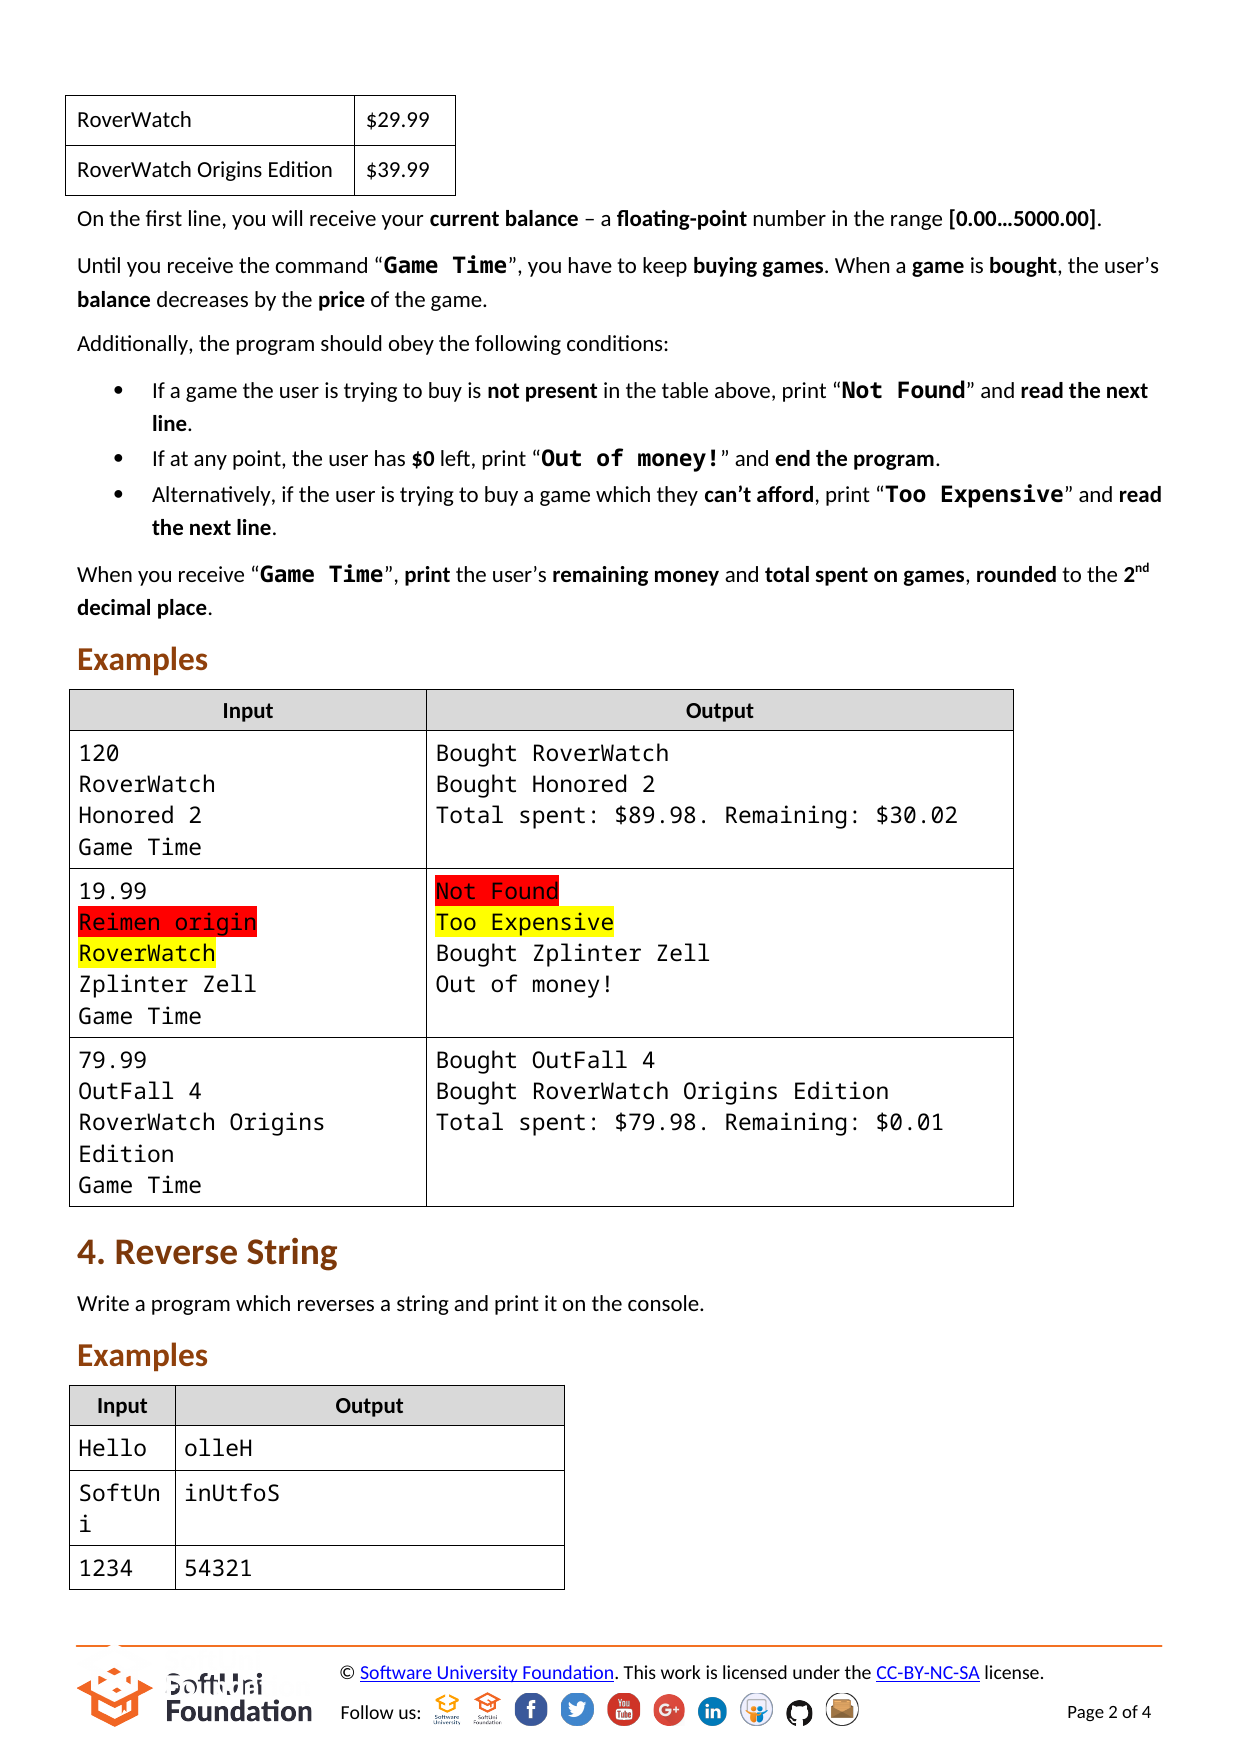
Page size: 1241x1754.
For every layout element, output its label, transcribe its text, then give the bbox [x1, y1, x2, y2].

table_cell RoverWatch Origins Edition [66, 146, 354, 195]
table_cell Not Found Too Expensive Bought Zplinter Zell Out of money! [427, 869, 1013, 1037]
table_cell 1234 [70, 1546, 175, 1589]
table_cell 79.99 OutFall 4 RoverWatch Origins Edition Game Time [70, 1038, 426, 1206]
picture [825, 1693, 859, 1726]
text On the first line, you will receive your current balance – a floating-point number in the range [0.00…5000.00]. [77, 204, 1163, 233]
subtitle Examples [77, 1333, 1163, 1374]
picture [561, 1693, 594, 1726]
table_cell 19.99 Reimen origin RoverWatch Zplinter Zell Game Time [70, 869, 426, 1037]
picture [514, 1693, 548, 1726]
table_cell 120 RoverWatch Honored 2 Game Time [70, 731, 426, 868]
table_header Input [70, 690, 426, 730]
table_cell SoftUni [70, 1471, 175, 1545]
text Additionally, the program should obey the following conditions: [77, 329, 1163, 357]
text Until you receive the command “Game Time”, you have to keep buying games. When a game is bought, the user’s balance decreases by the price of the game. [77, 249, 1163, 313]
picture [653, 1694, 685, 1726]
picture [473, 1692, 502, 1726]
table_cell Bought OutFall 4 Bought RoverWatch Origins Edition Total spent: $79.98. Remaining: $0.01 [427, 1038, 1013, 1206]
table_cell Bought RoverWatch Bought Honored 2 Total spent: $89.98. Remaining: $30.02 [427, 731, 1013, 868]
table_cell 54321 [176, 1546, 564, 1589]
list Alternatively, if the user is trying to buy a game which they can’t afford, print “Too Expensive” and read the next line. [114, 478, 1163, 541]
table_header Input [70, 1386, 175, 1425]
text When you receive “Game Time”, print the user’s remaining money and total spent on games, rounded to the 2nd decimal place. [77, 558, 1163, 621]
picture [740, 1693, 773, 1726]
table_cell Hello [70, 1426, 175, 1469]
table_cell RoverWatch [66, 96, 354, 145]
text Write a program which reverses a string and print it on the console. [77, 1289, 1163, 1317]
table_cell inUtfoS [176, 1471, 564, 1545]
picture [607, 1693, 640, 1726]
picture [76, 1643, 312, 1727]
list If at any point, the user has $0 left, print “Out of money!” and end the program. [114, 442, 1163, 473]
subtitle Reverse String [77, 1228, 1163, 1274]
table_header Output [427, 690, 1013, 730]
picture [433, 1694, 461, 1726]
picture [719, 1718, 727, 1726]
picture [698, 1697, 706, 1705]
list If a game the user is trying to buy is not present in the table above, print “Not Found” and read the next line. [114, 374, 1163, 437]
table_header Output [176, 1386, 564, 1425]
picture [698, 1718, 706, 1726]
subtitle Examples [77, 638, 1163, 678]
picture [786, 1700, 813, 1726]
picture [719, 1697, 727, 1705]
table_cell olleH [176, 1426, 564, 1469]
table_cell $39.99 [355, 146, 455, 195]
table_cell $29.99 [355, 96, 455, 145]
